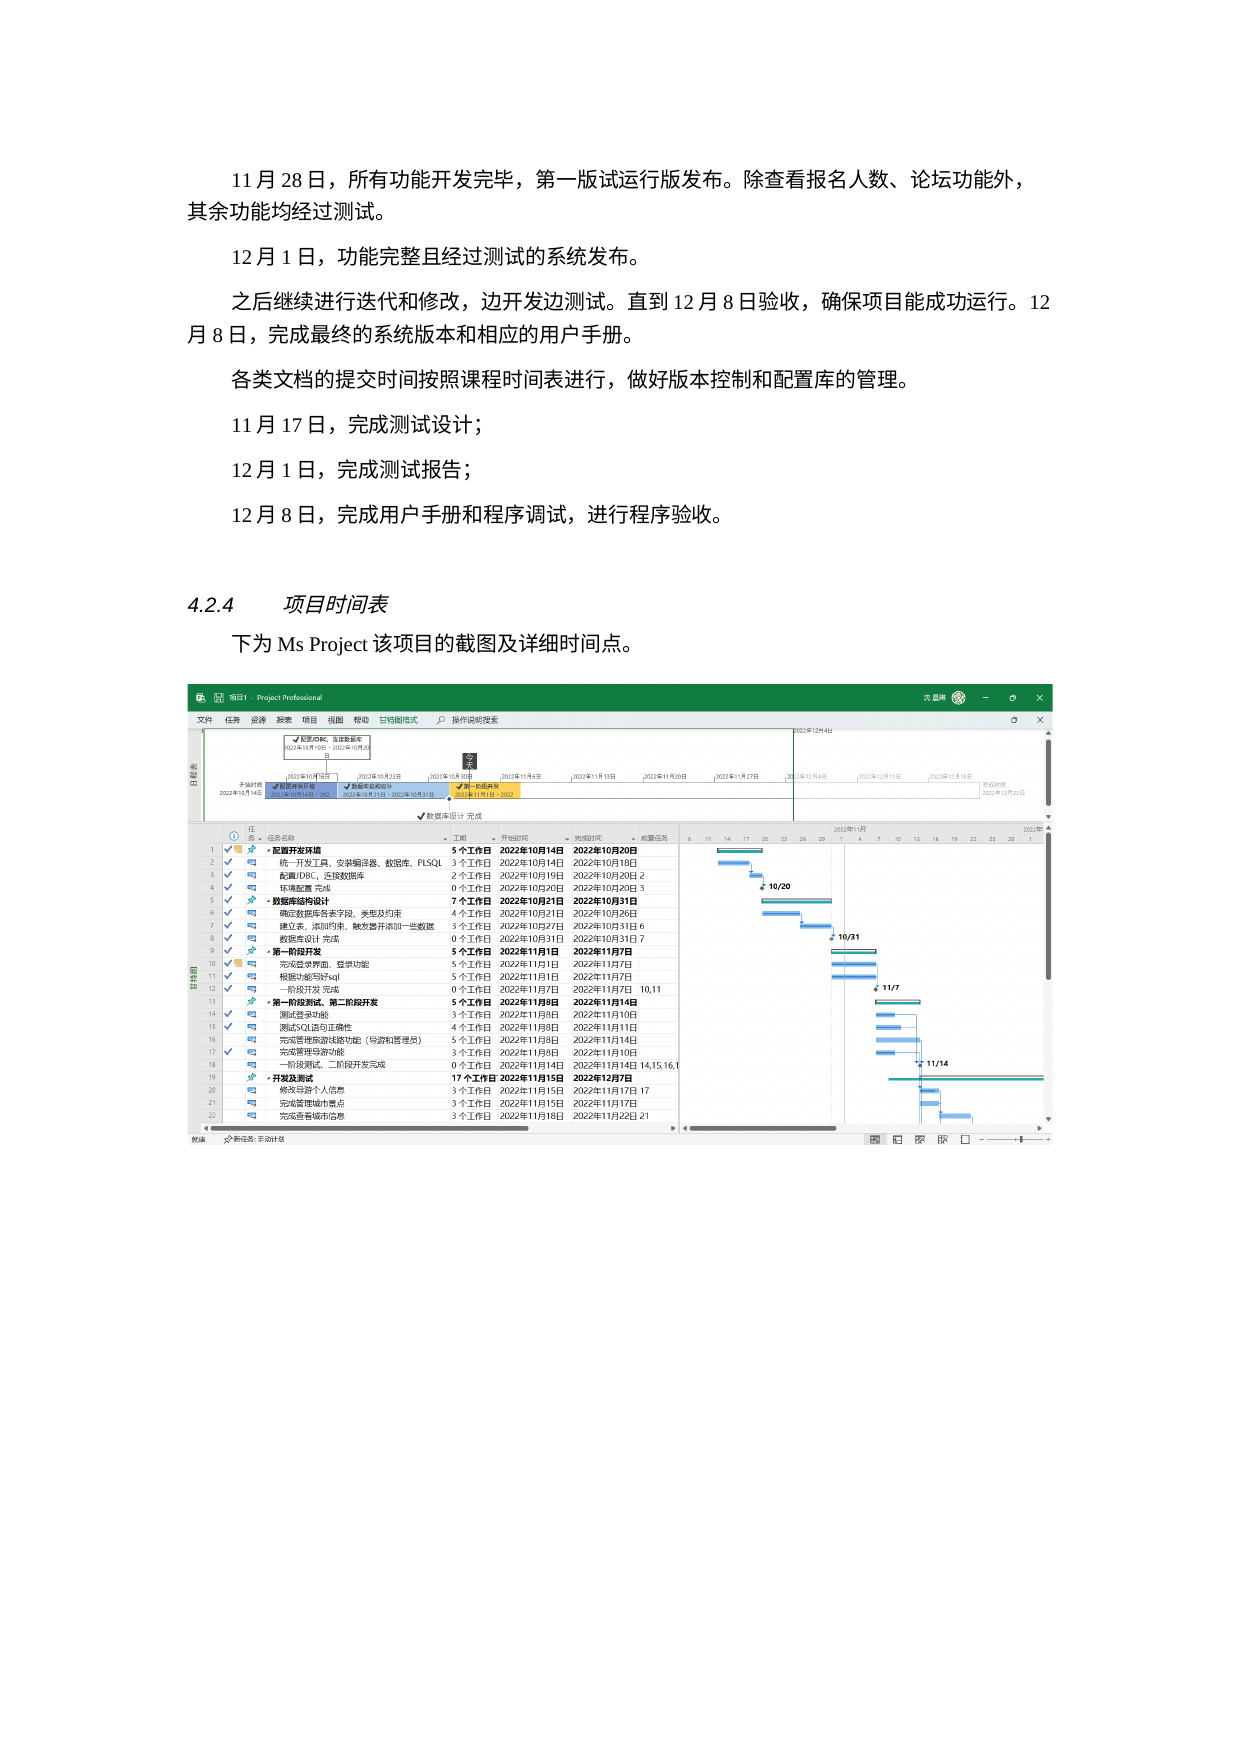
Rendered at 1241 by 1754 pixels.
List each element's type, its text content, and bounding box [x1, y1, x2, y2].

text 11月28日，所有功能开发完毕，第一版试运行版发布。除查看报名人数、论坛功能外，其余功能均经过测试。 [187, 162, 1053, 227]
text 12月1日，功能完整且经过测试的系统发布。 [187, 239, 1053, 272]
text 各类文档的提交时间按照课程时间表进行，做好版本控制和配置库的管理。 [187, 362, 1053, 394]
picture [187, 684, 1053, 1145]
text 12月1日，完成测试报告； [187, 452, 1053, 484]
text 之后继续进行迭代和修改，边开发边测试。直到12月8日验收，确保项目能成功运行。12月8日，完成最终的系统版本和相应的用户手册。 [187, 284, 1053, 349]
subtitle 4.2.4 项目时间表 [187, 587, 1053, 619]
text 下为Ms Project该项目的截图及详细时间点。 [187, 626, 1053, 658]
text 11月17日，完成测试设计； [187, 407, 1053, 439]
text 12月8日，完成用户手册和程序调试，进行程序验收。 [187, 497, 1053, 529]
